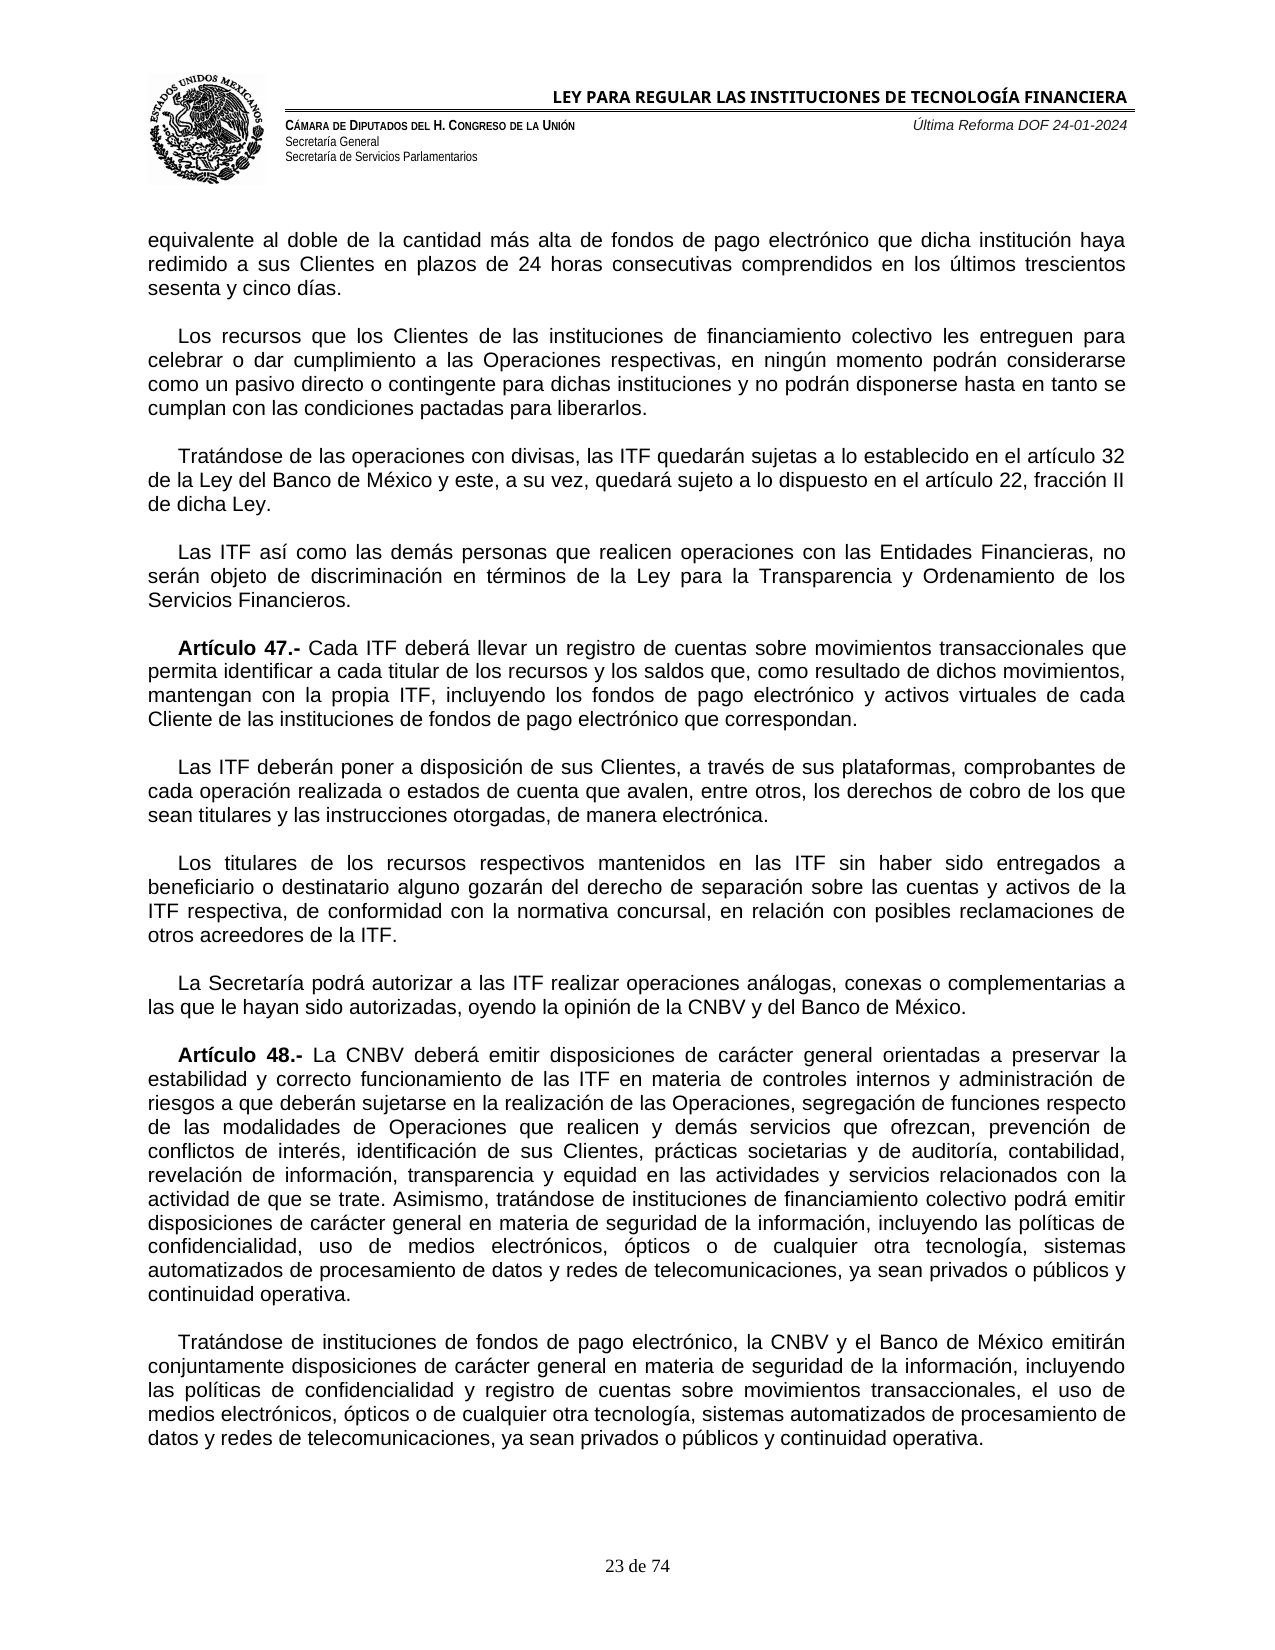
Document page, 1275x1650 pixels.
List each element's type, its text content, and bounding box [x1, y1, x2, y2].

text Las ITF así como las demás personas que realicen operaciones con las Entidades Financieras, no serán objeto de discriminación en términos de la Ley para la Transparencia y Ordenamiento de los Servicios Financieros. [148, 539, 1127, 611]
text Los titulares de los recursos respectivos mantenidos en las ITF sin haber sido entregados a beneficiario o destinatario alguno gozarán del derecho de separación sobre las cuentas y activos de la ITF respectiva, de conformidad con la normativa concursal, en relación con posibles reclamaciones de otros acreedores de la ITF. [148, 851, 1127, 947]
text La Secretaría podrá autorizar a las ITF realizar operaciones análogas, conexas o complementarias a las que le hayan sido autorizadas, oyendo la opinión de la CNBV y del Banco de México. [148, 971, 1127, 1019]
text Los recursos que los Clientes de las instituciones de financiamiento colectivo les entreguen para celebrar o dar cumplimiento a las Operaciones respectivas, en ningún momento podrán considerarse como un pasivo directo o contingente para dichas instituciones y no podrán disponerse hasta en tanto se cumplan con las condiciones pactadas para liberarlos. [148, 324, 1127, 420]
text Artículo 48.- La CNBV deberá emitir disposiciones de carácter general orientadas a preservar la estabilidad y correcto funcionamiento de las ITF en materia de controles internos y administración de riesgos a que deberán sujetarse en la realización de las Operaciones, segregación de funciones respecto de las modalidades de Operaciones que realicen y demás servicios que ofrezcan, prevención de conflictos de interés, identificación de sus Clientes, prácticas societarias y de auditoría, contabilidad, revelación de información, transparencia y equidad en las actividades y servicios relacionados con la actividad de que se trate. Asimismo, tratándose de instituciones de financiamiento colectivo podrá emitir disposiciones de carácter general en materia de seguridad de la información, incluyendo las políticas de confidencialidad, uso de medios electrónicos, ópticos o de cualquier otra tecnología, sistemas automatizados de procesamiento de datos y redes de telecomunicaciones, ya sean privados o públicos y continuidad operativa. [148, 1043, 1127, 1306]
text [148, 228, 1127, 300]
text Artículo 47.- Cada ITF deberá llevar un registro de cuentas sobre movimientos transaccionales que permita identificar a cada titular de los recursos y los saldos que, como resultado de dichos movimientos, mantengan con la propia ITF, incluyendo los fondos de pago electrónico y activos virtuales de cada Cliente de las instituciones de fondos de pago electrónico que correspondan. [148, 635, 1127, 731]
text Las ITF deberán poner a disposición de sus Clientes, a través de sus plataformas, comprobantes de cada operación realizada o estados de cuenta que avalen, entre otros, los derechos de cobro de los que sean titulares y las instrucciones otorgadas, de manera electrónica. [148, 755, 1127, 827]
text Tratándose de las operaciones con divisas, las ITF quedarán sujetas a lo establecido en el artículo 32 de la Ley del Banco de México y este, a su vez, quedará sujeto a lo dispuesto en el artículo 22, fracción II de dicha Ley. [148, 444, 1127, 516]
text Tratándose de instituciones de fondos de pago electrónico, la CNBV y el Banco de México emitirán conjuntamente disposiciones de carácter general en materia de seguridad de la información, incluyendo las políticas de confidencialidad y registro de cuentas sobre movimientos transaccionales, el uso de medios electrónicos, ópticos o de cualquier otra tecnología, sistemas automatizados de procesamiento de datos y redes de telecomunicaciones, ya sean privados o públicos y continuidad operativa. [148, 1330, 1127, 1450]
